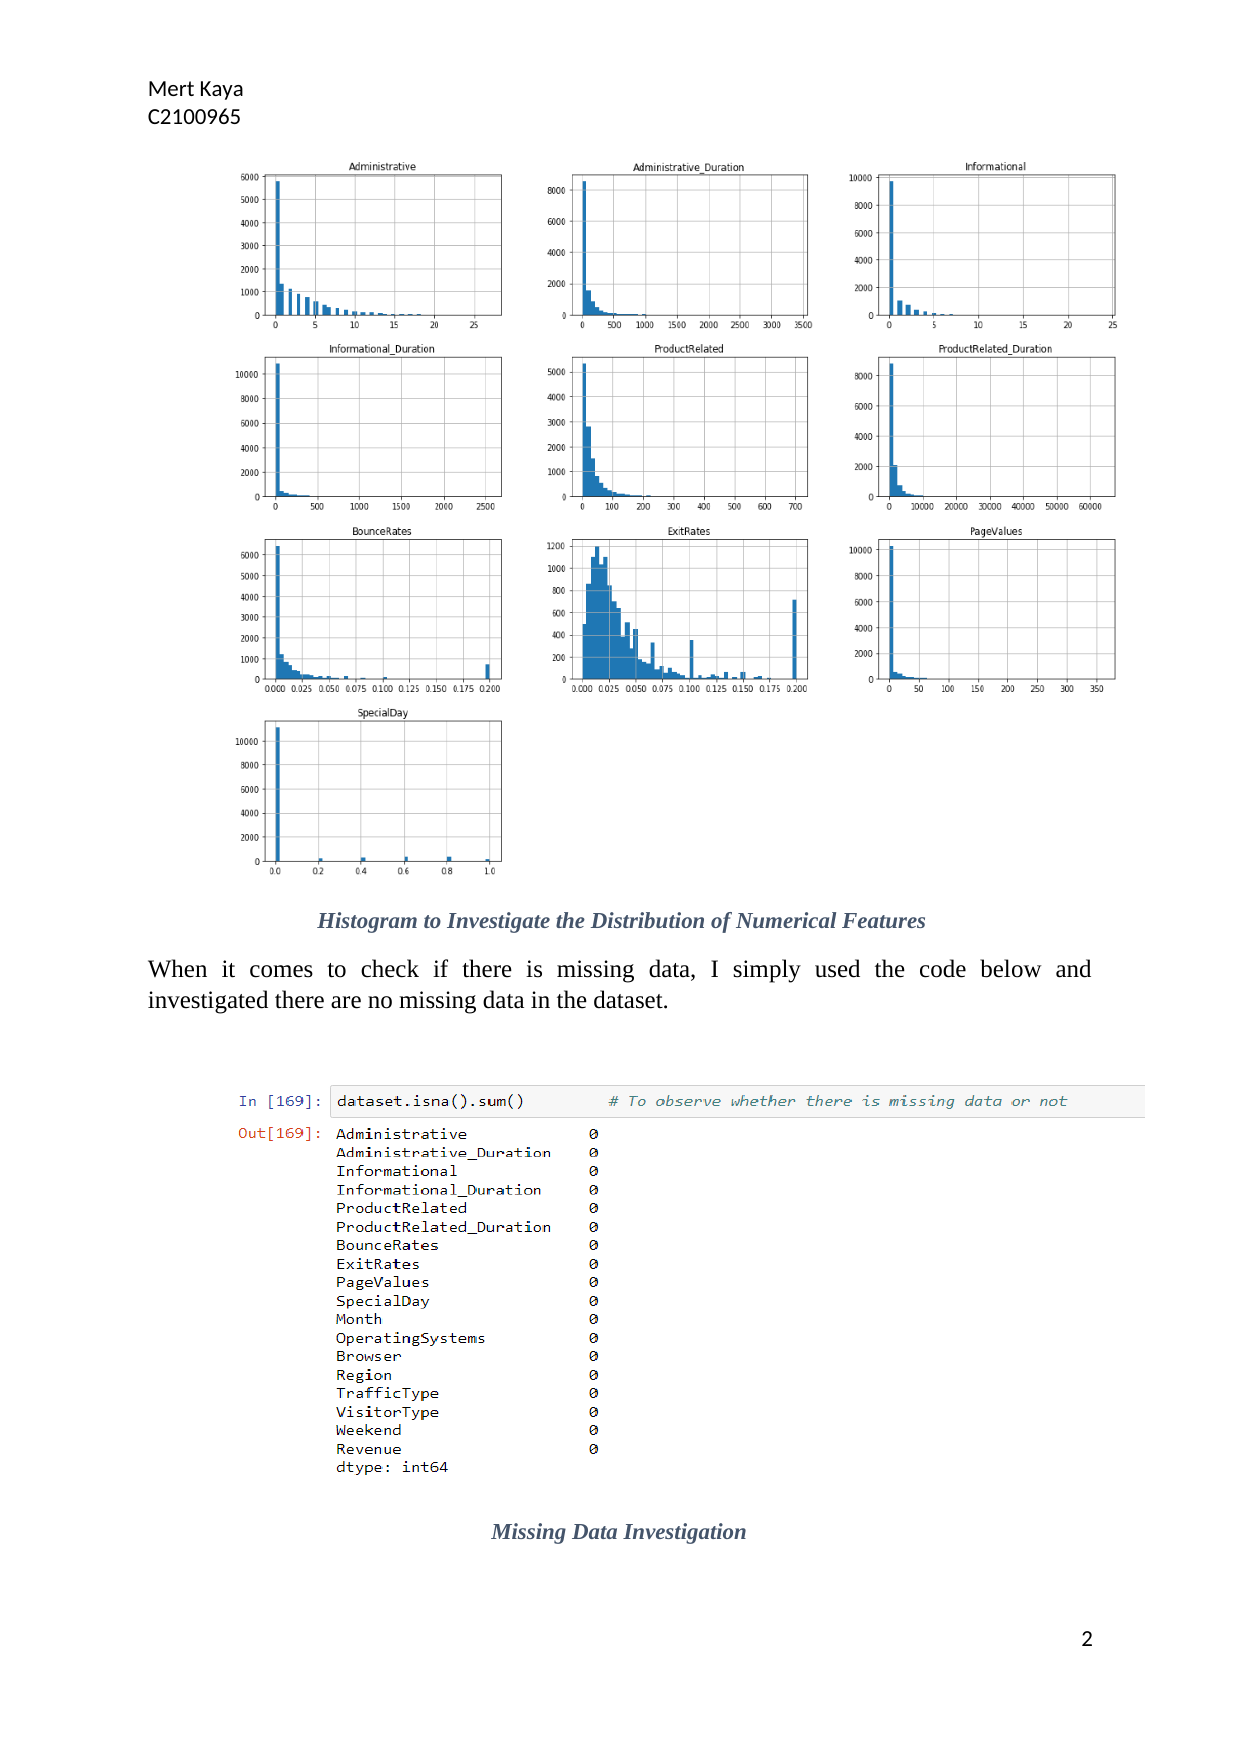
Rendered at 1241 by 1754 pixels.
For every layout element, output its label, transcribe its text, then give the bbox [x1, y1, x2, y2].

text Histogram to Investigate the Distribution of Numerical Features [148, 907, 1093, 933]
picture [222, 157, 1138, 888]
text Missing Data Investigation [148, 1518, 1093, 1544]
text When it comes to check if there is missing data, I simply used the code below and investigated there are no missing data in the dataset. [148, 954, 1093, 1014]
picture [222, 1080, 1145, 1499]
